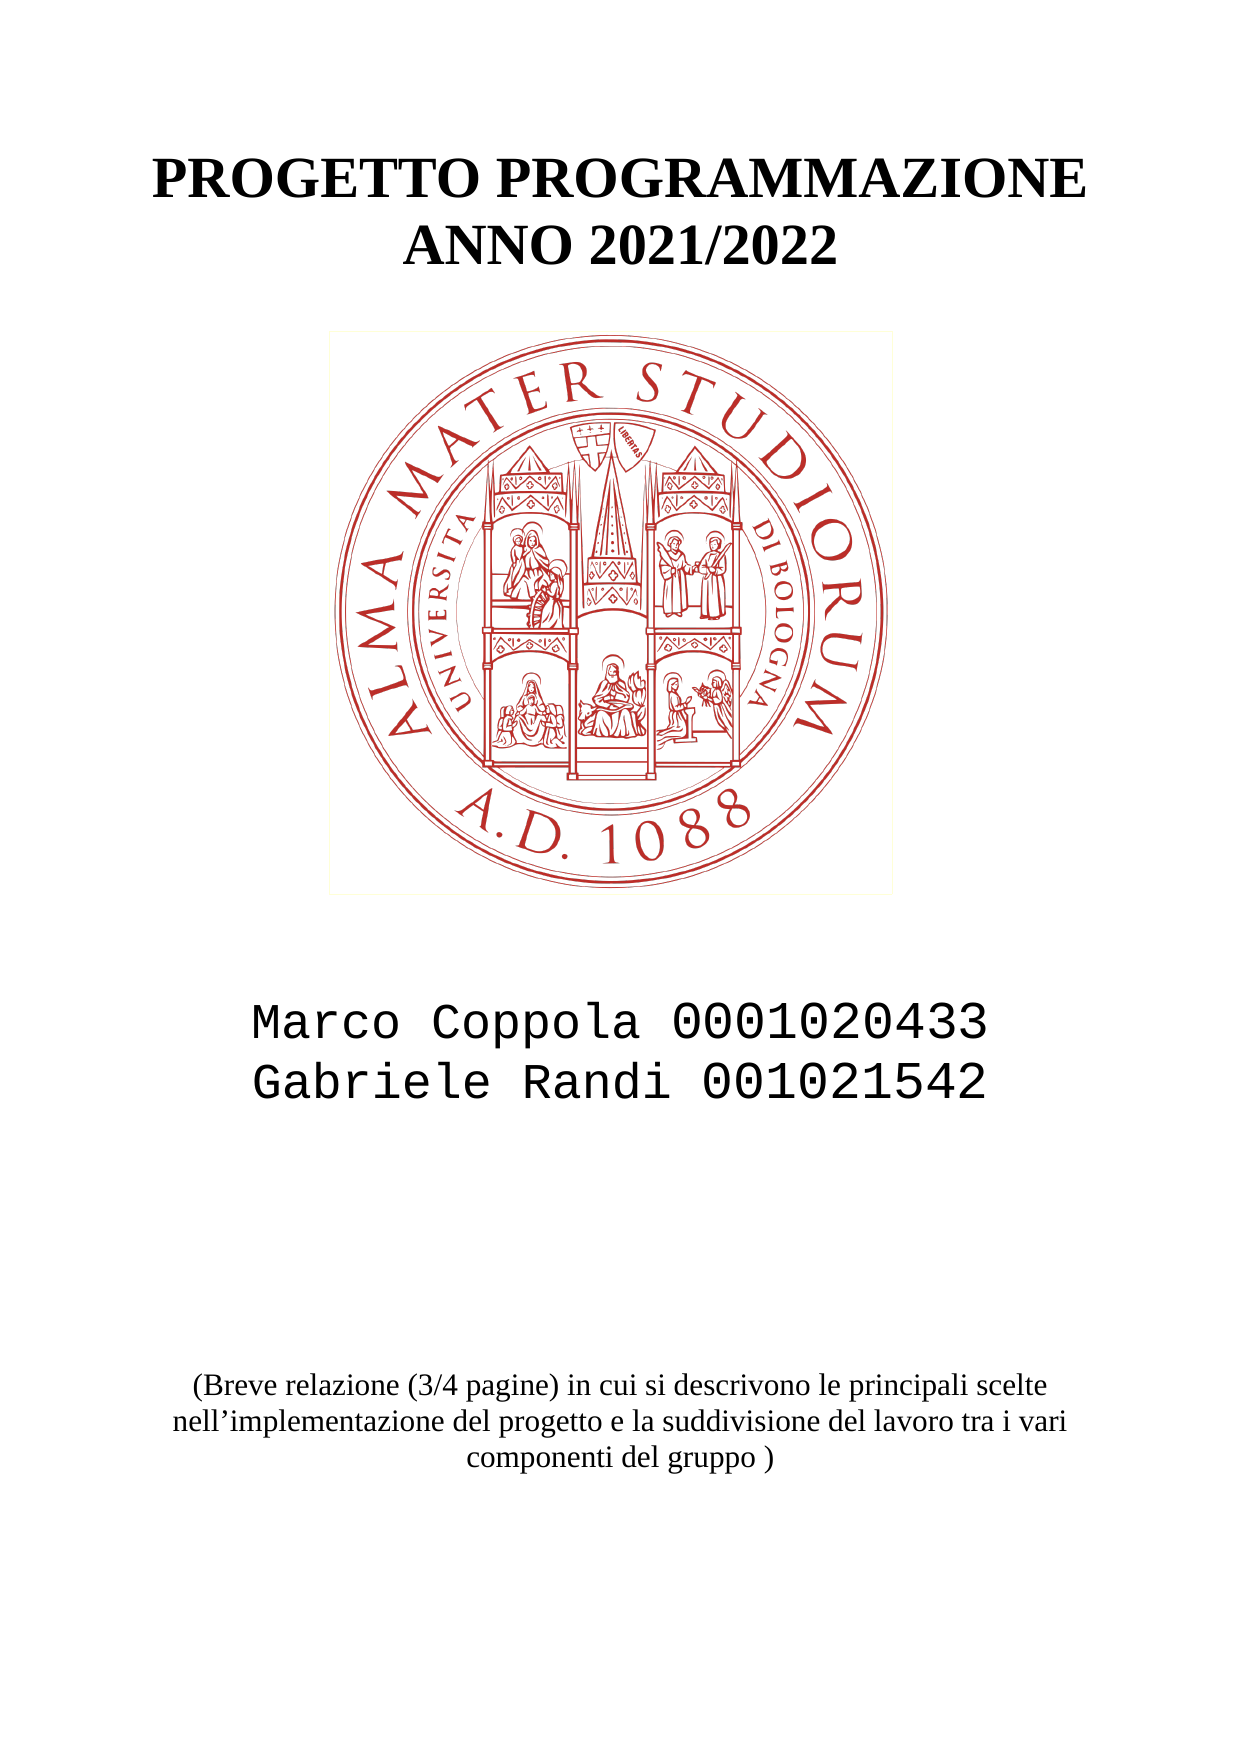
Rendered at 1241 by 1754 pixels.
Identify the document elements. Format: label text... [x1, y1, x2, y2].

text (Breve relazione (3/4 pagine) in cui si descrivono le principali scelte [118, 1366, 1122, 1402]
text Gabriele Randi 001021542 [118, 1054, 1122, 1114]
title PROGETTO PROGRAMMAZIONE ANNO 2021/2022 [118, 143, 1122, 277]
picture [330, 332, 892, 894]
text componenti del gruppo ) [118, 1438, 1122, 1474]
text Marco Coppola 0001020433 [118, 994, 1122, 1054]
text nell’implementazione del progetto e la suddivisione del lavoro tra i vari [118, 1402, 1122, 1438]
